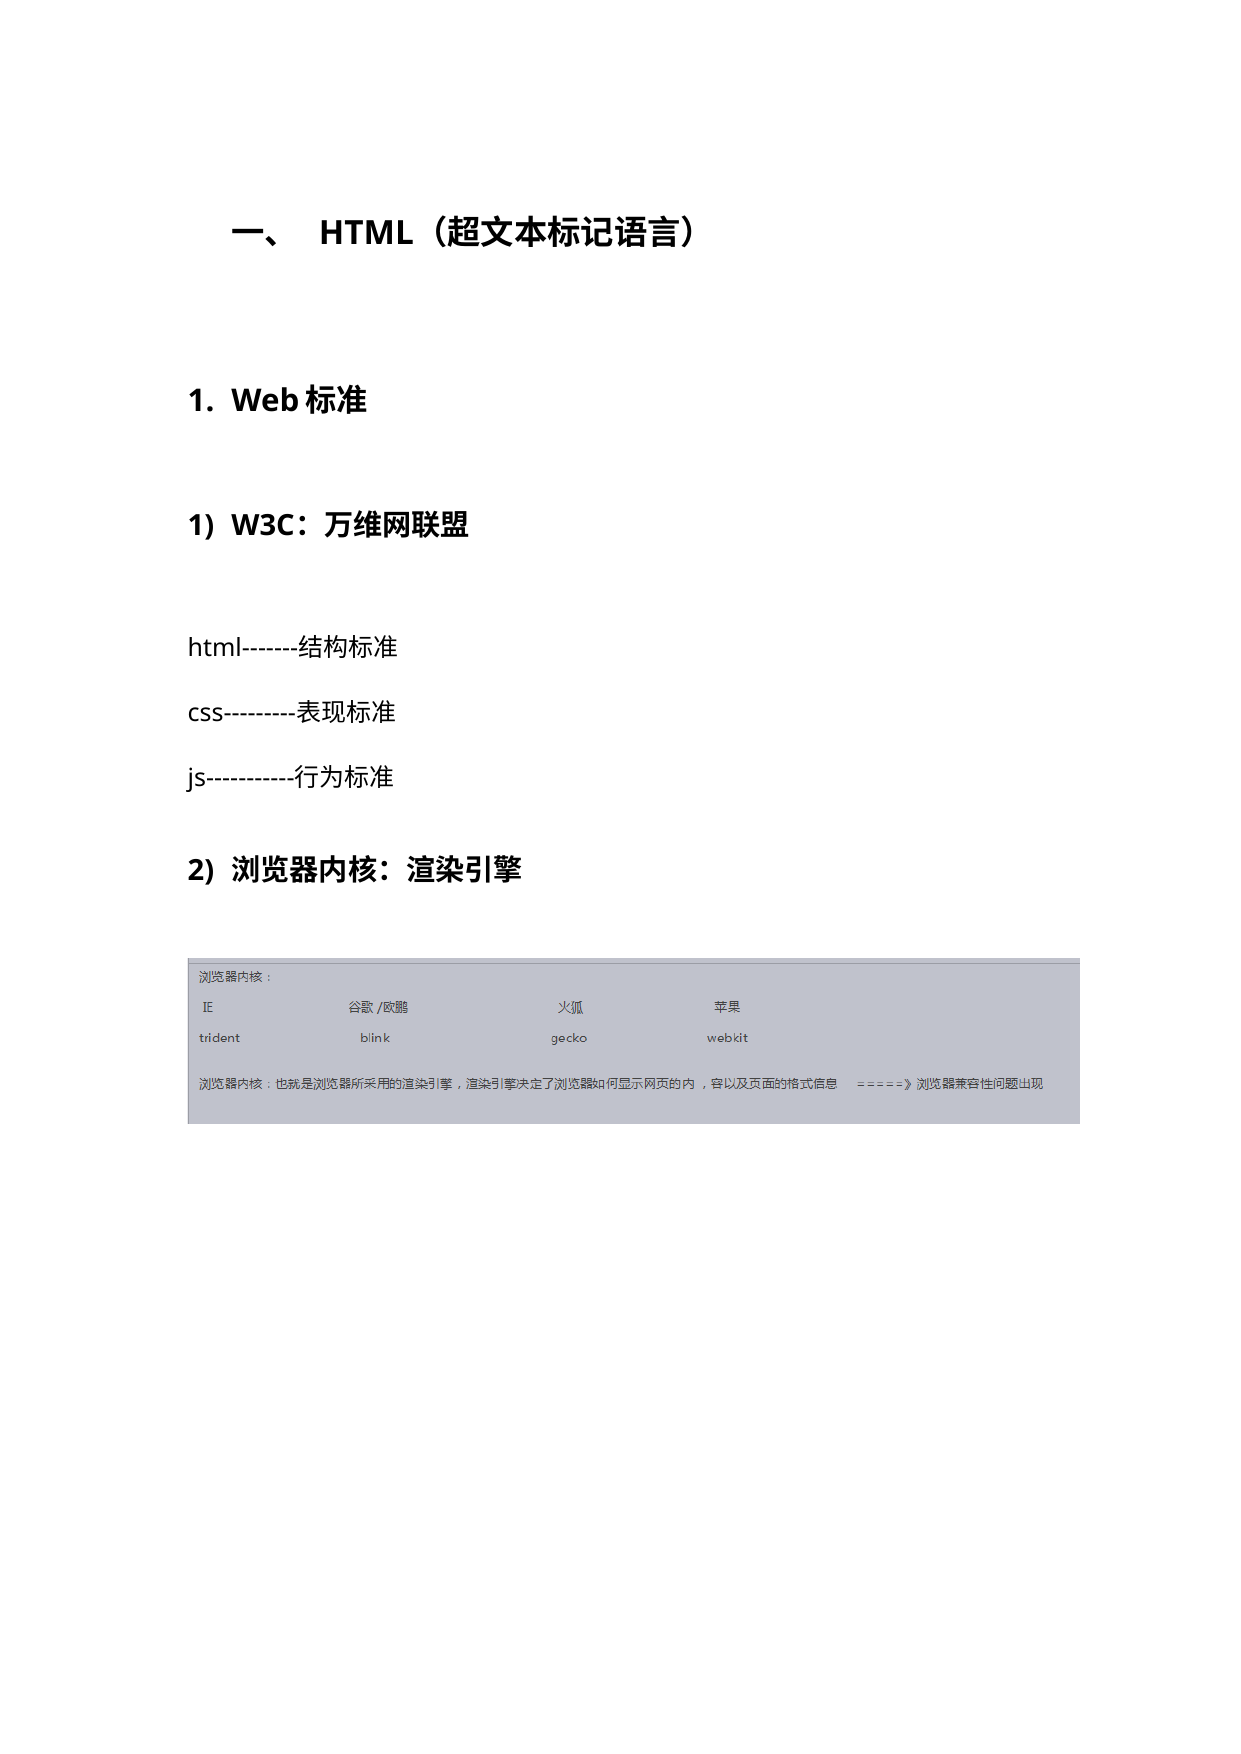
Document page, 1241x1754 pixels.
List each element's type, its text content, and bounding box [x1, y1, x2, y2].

subtitle 浏览器内核：渲染引擎 [187, 835, 1053, 900]
subtitle W3C：万维网联盟 [187, 490, 1053, 555]
picture [187, 958, 1080, 1124]
text js-----------行为标准 [187, 743, 1053, 808]
subtitle Web标准 [187, 365, 1053, 430]
subtitle HTML（超文本标记语言） [231, 197, 1053, 262]
text html-------结构标准 [187, 613, 1053, 678]
text css---------表现标准 [187, 678, 1053, 743]
